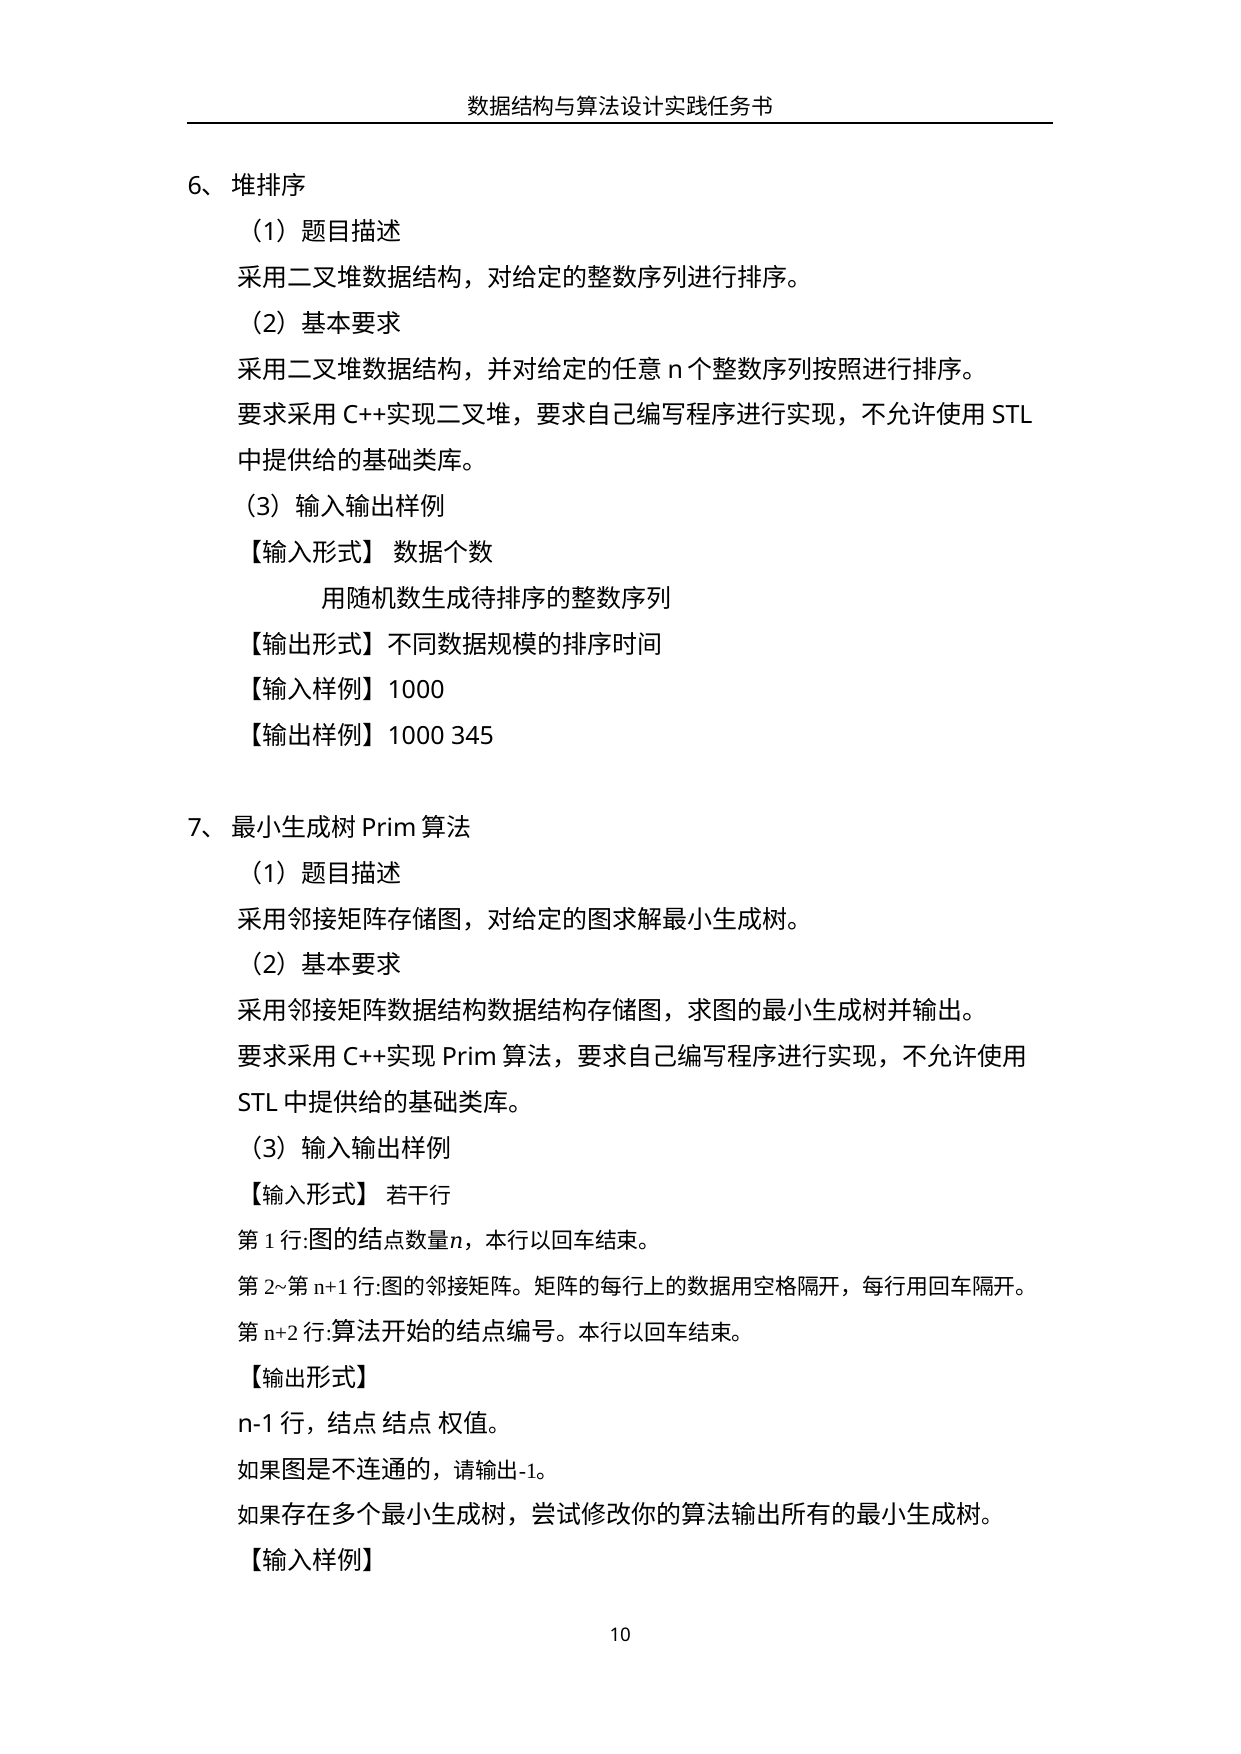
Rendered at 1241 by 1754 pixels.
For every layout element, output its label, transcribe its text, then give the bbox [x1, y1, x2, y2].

text 【输入形式】 数据个数 [237, 525, 1053, 571]
text 如果图是不连通的，请输出-1。 [237, 1441, 1053, 1487]
text 要求采用C++实现二叉堆，要求自己编写程序进行实现，不允许使用STL中提供给的基础类库。 [237, 387, 1053, 479]
text 【输出形式】 [237, 1350, 1053, 1396]
text （2）基本要求 [237, 296, 1053, 341]
text 采用邻接矩阵存储图，对给定的图求解最小生成树。 [237, 891, 1053, 937]
text 【输入样例】 [237, 1533, 1053, 1579]
text 采用二叉堆数据结构，并对给定的任意n个整数序列按照进行排序。 [237, 341, 1053, 387]
text （3）输入输出样例 [237, 1121, 1053, 1166]
text 第 n+2 行:算法开始的结点编号。本行以回车结束。 [237, 1304, 1053, 1350]
text 【输出形式】不同数据规模的排序时间 [237, 616, 1053, 662]
text 【输入样例】1000 [237, 662, 1053, 708]
text 要求采用C++实现Prim算法，要求自己编写程序进行实现，不允许使用STL中提供给的基础类库。 [237, 1029, 1053, 1121]
text （1）题目描述 [237, 204, 1053, 250]
text （2）基本要求 [237, 937, 1053, 983]
text n-1行，结点 结点 权值。 [237, 1396, 1053, 1441]
list 最小生成树Prim算法 [187, 800, 1053, 846]
list 堆排序 [187, 158, 1053, 204]
text 第 1 行:图的结点数量𝑛，本行以回车结束。 [237, 1212, 1053, 1258]
text 【输入形式】 若干行 [237, 1166, 1053, 1212]
text 如果存在多个最小生成树，尝试修改你的算法输出所有的最小生成树。 [237, 1487, 1053, 1533]
text （3）输入输出样例 [231, 479, 1053, 525]
text 采用二叉堆数据结构，对给定的整数序列进行排序。 [237, 250, 1053, 296]
text 第 2~第 n+1 行:图的邻接矩阵。矩阵的每行上的数据用空格隔开，每行用回车隔开。 [237, 1258, 1053, 1304]
text 【输出样例】1000 345 [187, 708, 1053, 754]
text 用随机数生成待排序的整数序列 [237, 571, 1053, 616]
text （1）题目描述 [237, 846, 1053, 891]
text 采用邻接矩阵数据结构数据结构存储图，求图的最小生成树并输出。 [237, 983, 1053, 1029]
